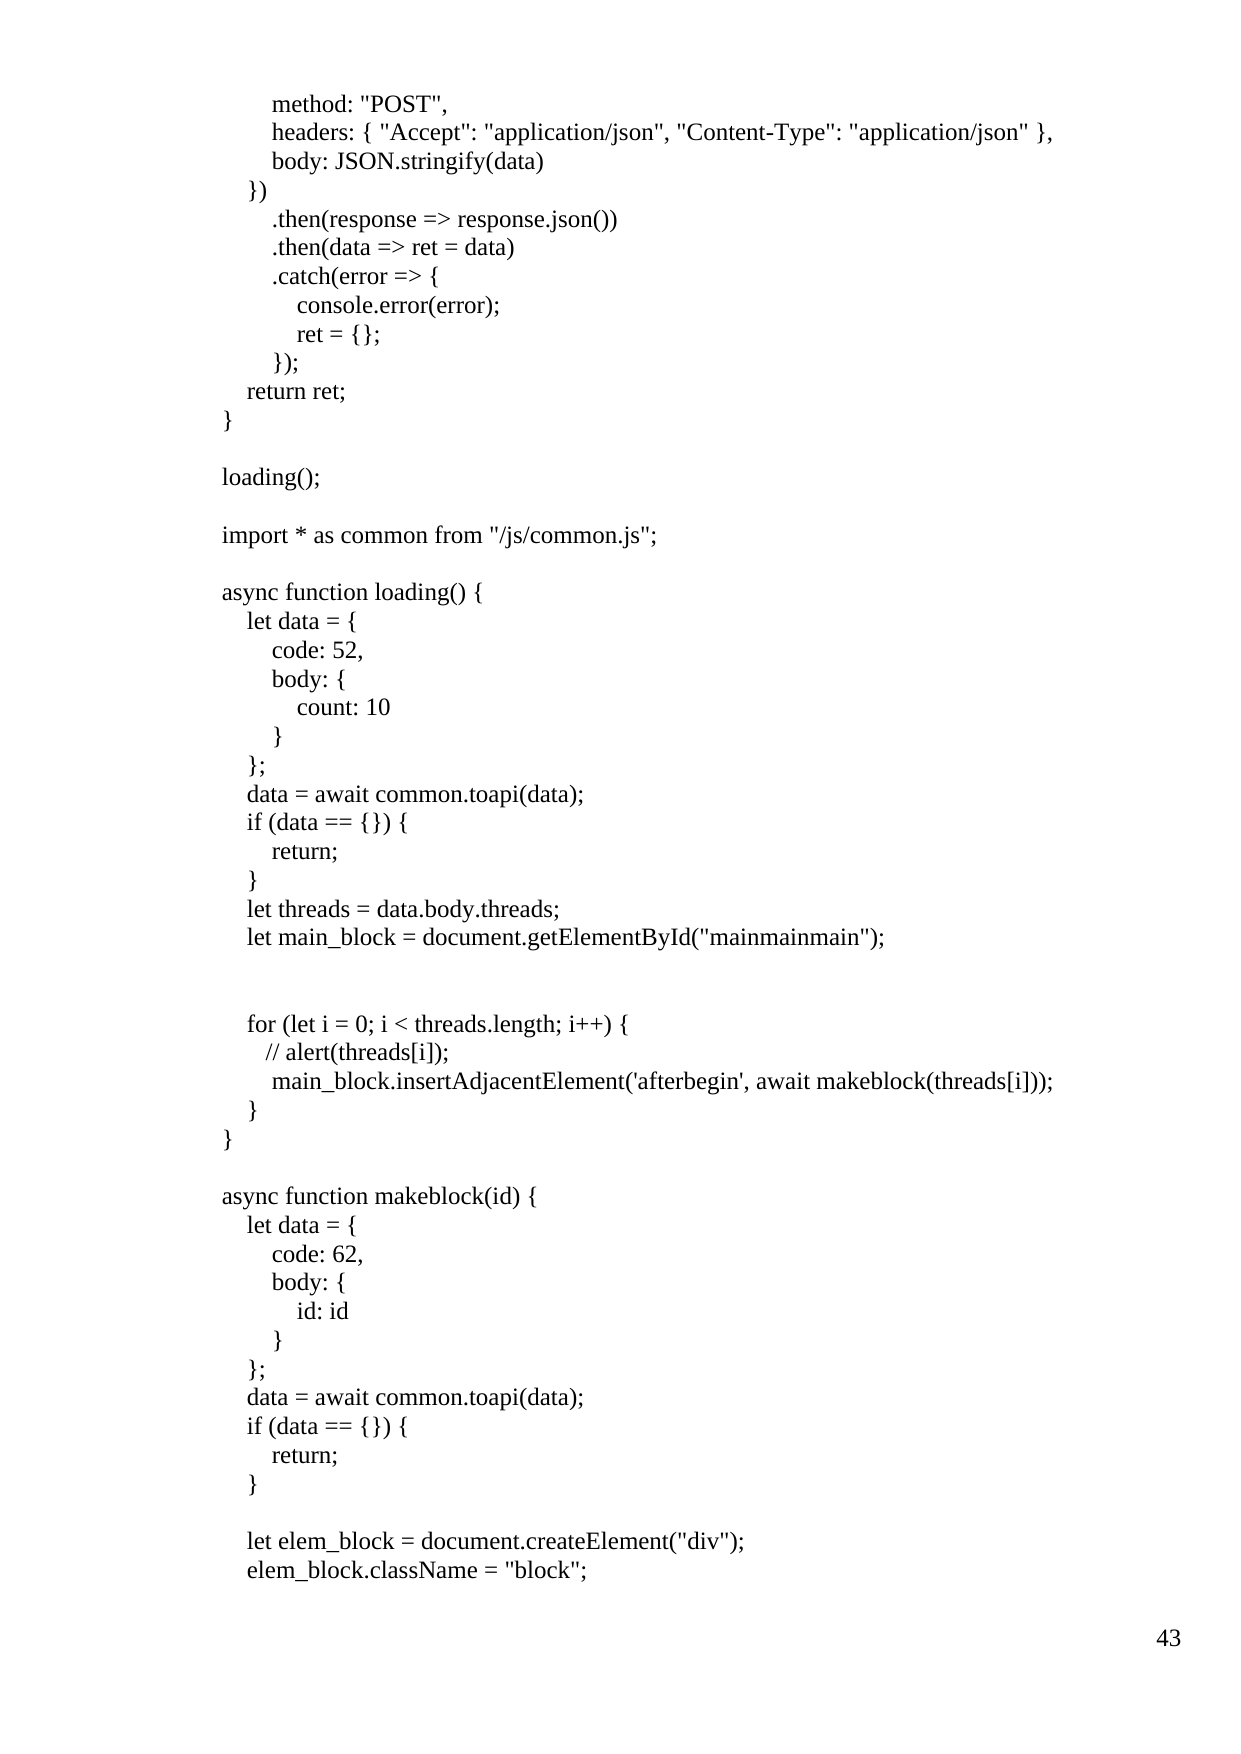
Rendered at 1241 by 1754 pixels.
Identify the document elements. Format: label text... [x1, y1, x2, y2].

text .catch(error => { [148, 261, 1181, 290]
text loading(); [148, 462, 1181, 491]
text async function loading() { [148, 577, 1181, 606]
text if (data == {}) { [148, 1411, 1181, 1440]
text data = await common.toapi(data); [148, 779, 1181, 807]
text code: 62, [148, 1239, 1181, 1267]
text .then(data => ret = data) [148, 232, 1181, 261]
text } [148, 1325, 1181, 1354]
text }; [148, 1354, 1181, 1382]
text body: { [148, 1267, 1181, 1296]
text id: id [148, 1296, 1181, 1325]
text elem_block.className = "block"; [148, 1555, 1181, 1584]
text } [148, 721, 1181, 750]
text main_block.insertAdjacentElement('afterbegin', await makeblock(threads[i])); [148, 1066, 1181, 1095]
text // alert(threads[i]); [148, 1037, 1181, 1066]
text let threads = data.body.threads; [148, 894, 1181, 922]
text for (let i = 0; i < threads.length; i++) { [148, 1009, 1181, 1037]
text } [148, 1095, 1181, 1124]
text method: "POST", [148, 89, 1181, 117]
text async function makeblock(id) { [148, 1181, 1181, 1210]
text if (data == {}) { [148, 807, 1181, 836]
text code: 52, [148, 635, 1181, 664]
text let data = { [148, 1210, 1181, 1239]
text }); [148, 347, 1181, 376]
text .then(response => response.json()) [148, 204, 1181, 232]
text } [148, 405, 1181, 434]
text headers: { "Accept": "application/json", "Content-Type": "application/json" }, [148, 117, 1181, 146]
text return; [148, 1440, 1181, 1469]
text ret = {}; [148, 319, 1181, 347]
text let data = { [148, 606, 1181, 635]
text } [148, 1469, 1181, 1497]
text body: { [148, 664, 1181, 692]
text let elem_block = document.createElement("div"); [148, 1526, 1181, 1555]
text } [148, 865, 1181, 894]
text let main_block = document.getElementById("mainmainmain"); [148, 922, 1181, 951]
text } [148, 1124, 1181, 1152]
text }; [148, 750, 1181, 779]
text console.error(error); [148, 290, 1181, 319]
text data = await common.toapi(data); [148, 1382, 1181, 1411]
text body: JSON.stringify(data) [148, 146, 1181, 175]
text import * as common from "/js/common.js"; [148, 520, 1181, 549]
text return; [148, 836, 1181, 865]
text }) [148, 175, 1181, 204]
text return ret; [148, 376, 1181, 405]
text count: 10 [148, 692, 1181, 721]
